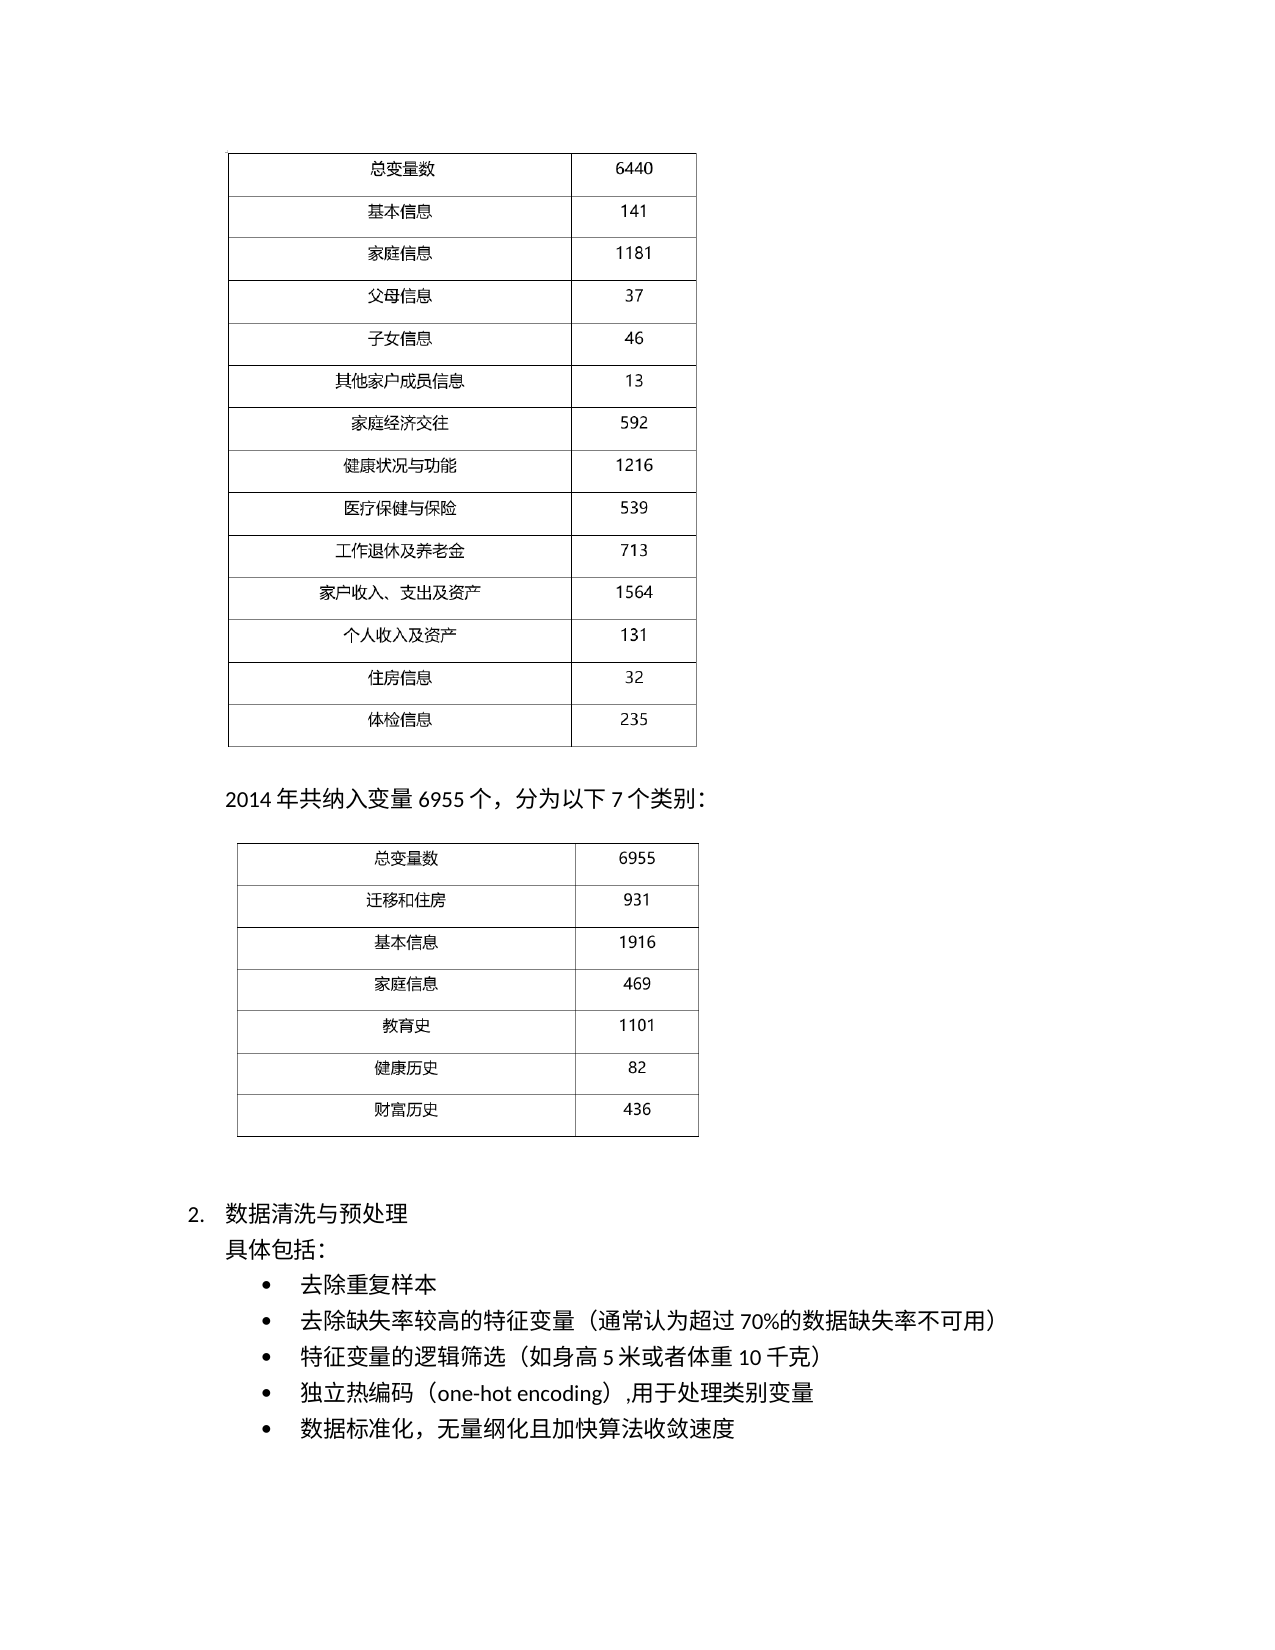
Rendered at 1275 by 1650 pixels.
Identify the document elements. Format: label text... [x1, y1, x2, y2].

list 数据清洗与预处理 [187, 1196, 1125, 1229]
picture [225, 150, 699, 749]
list 独立热编码（one-hot encoding）,用于处理类别变量 [262, 1375, 1125, 1408]
list 特征变量的逻辑筛选（如身高5米或者体重10千克） [262, 1339, 1125, 1372]
picture [222, 833, 710, 1147]
list 去除重复样本 [262, 1267, 1125, 1301]
list 具体包括： [225, 1232, 1125, 1265]
list 去除缺失率较高的特征变量（通常认为超过70%的数据缺失率不可用） [262, 1303, 1125, 1336]
list 2014年共纳入变量6955个，分为以下7个类别： [225, 781, 1125, 814]
list 数据标准化，无量纲化且加快算法收敛速度 [262, 1411, 1125, 1444]
